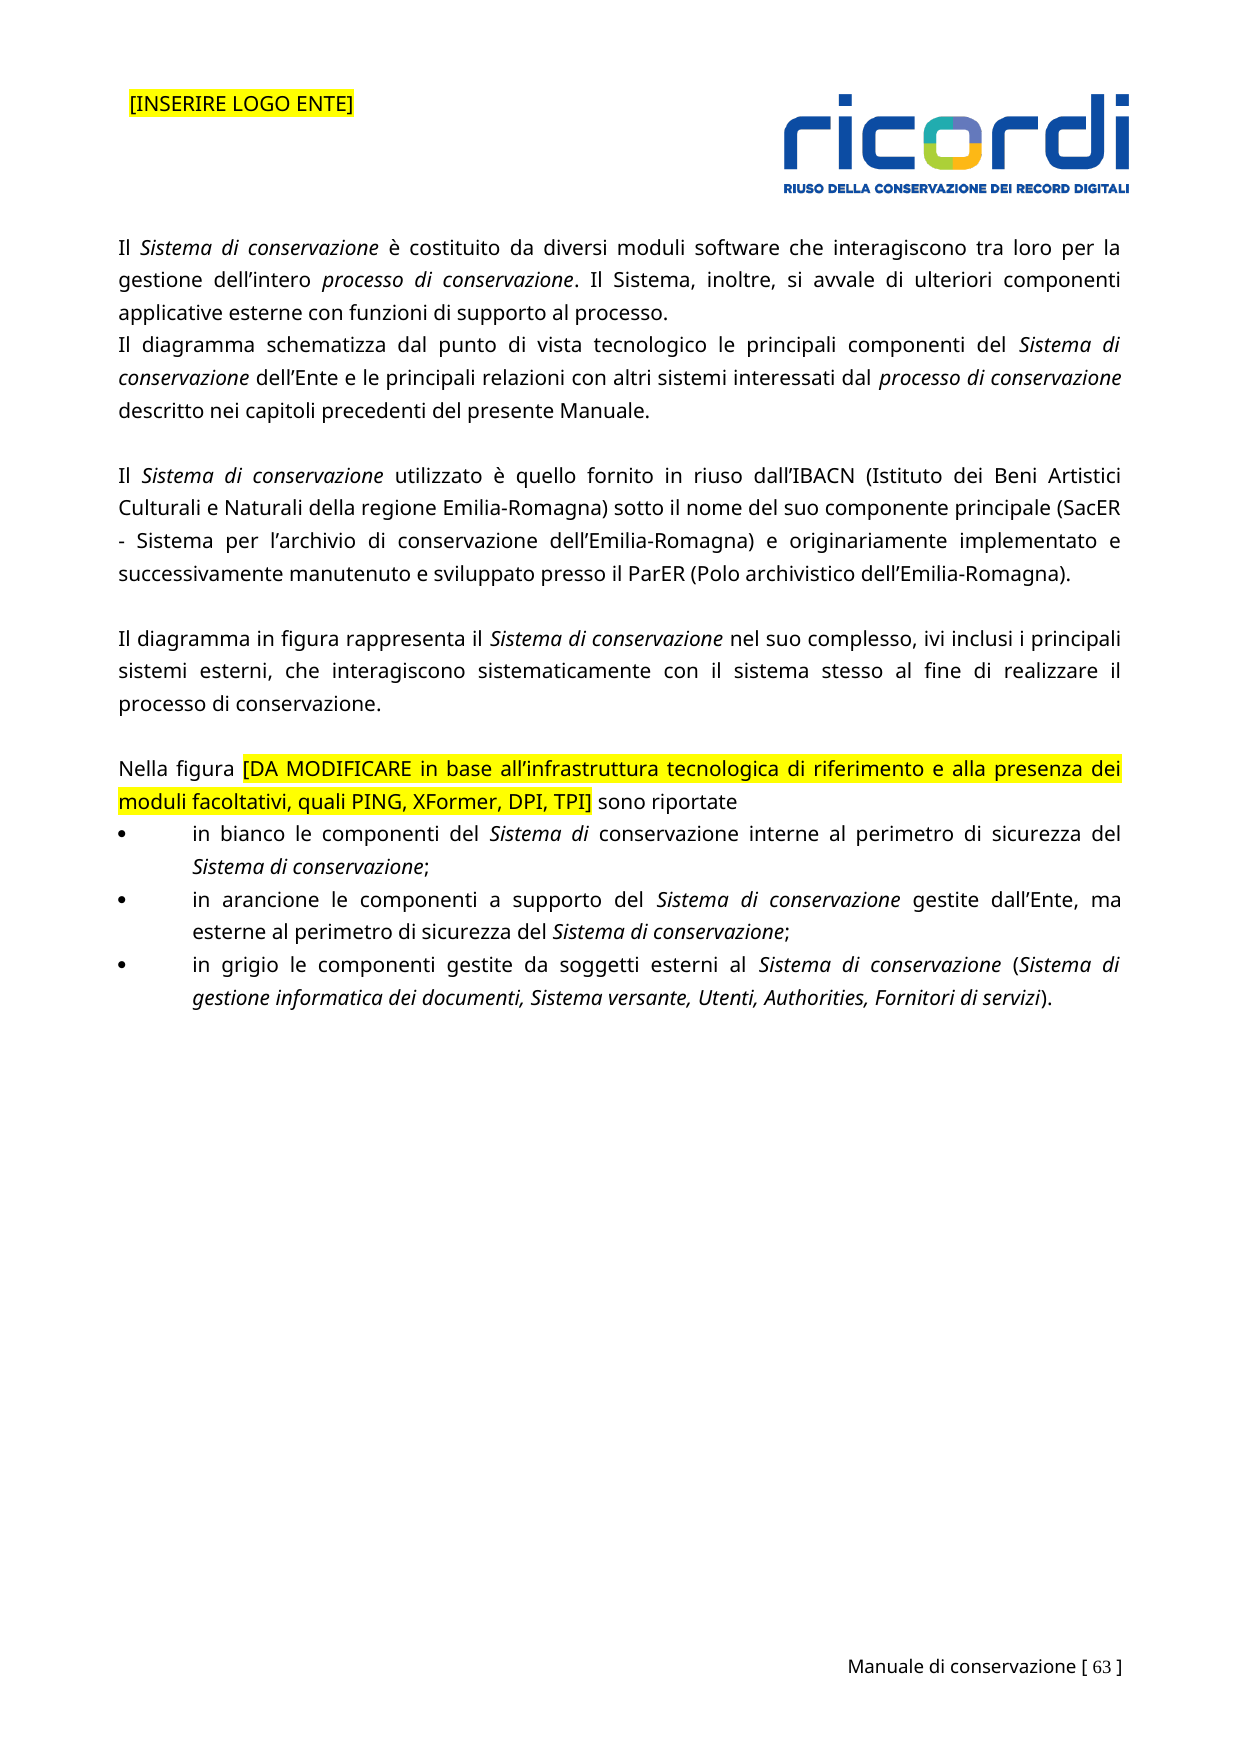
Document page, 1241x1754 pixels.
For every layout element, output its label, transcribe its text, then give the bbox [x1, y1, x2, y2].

text in arancione le componenti a supporto del Sistema di conservazione gestite dall’Ente, ma esterne al perimetro di sicurezza del Sistema di conservazione; [118, 885, 1122, 946]
text Nella figura [DA MODIFICARE in base all’infrastruttura tecnologica di riferimento e alla presenza dei moduli facoltativi, quali PING, XFormer, DPI, TPI] sono riportate [118, 754, 1122, 815]
text Il diagramma schematizza dal punto di vista tecnologico le principali componenti del Sistema di conservazione dell’Ente e le principali relazioni con altri sistemi interessati dal processo di conservazione descritto nei capitoli precedenti del presente Manuale. [118, 331, 1122, 424]
text Il Sistema di conservazione utilizzato è quello fornito in riuso dall’IBACN (Istituto dei Beni Artistici Culturali e Naturali della regione Emilia-Romagna) sotto il nome del suo componente principale (SacER - Sistema per l’archivio di conservazione dell’Emilia-Romagna) e originariamente implementato e successivamente manutenuto e sviluppato presso il ParER (Polo archivistico dell’Emilia-Romagna). [118, 461, 1122, 587]
text in grigio le componenti gestite da soggetti esterni al Sistema di conservazione (Sistema di gestione informatica dei documenti, Sistema versante, Utenti, Authorities, Fornitori di servizi). [118, 950, 1122, 1011]
text Il Sistema di conservazione è costituito da diversi moduli software che interagiscono tra loro per la gestione dell’intero processo di conservazione. Il Sistema, inoltre, si avvale di ulteriori componenti applicative esterne con funzioni di supporto al processo. [118, 233, 1122, 326]
text in bianco le componenti del Sistema di conservazione interne al perimetro di sicurezza del Sistema di conservazione; [118, 819, 1122, 881]
text Il diagramma in figura rappresenta il Sistema di conservazione nel suo complesso, ivi inclusi i principali sistemi esterni, che interagiscono sistematicamente con il sistema stesso al fine di realizzare il processo di conservazione. [118, 624, 1122, 718]
picture [778, 88, 1134, 199]
